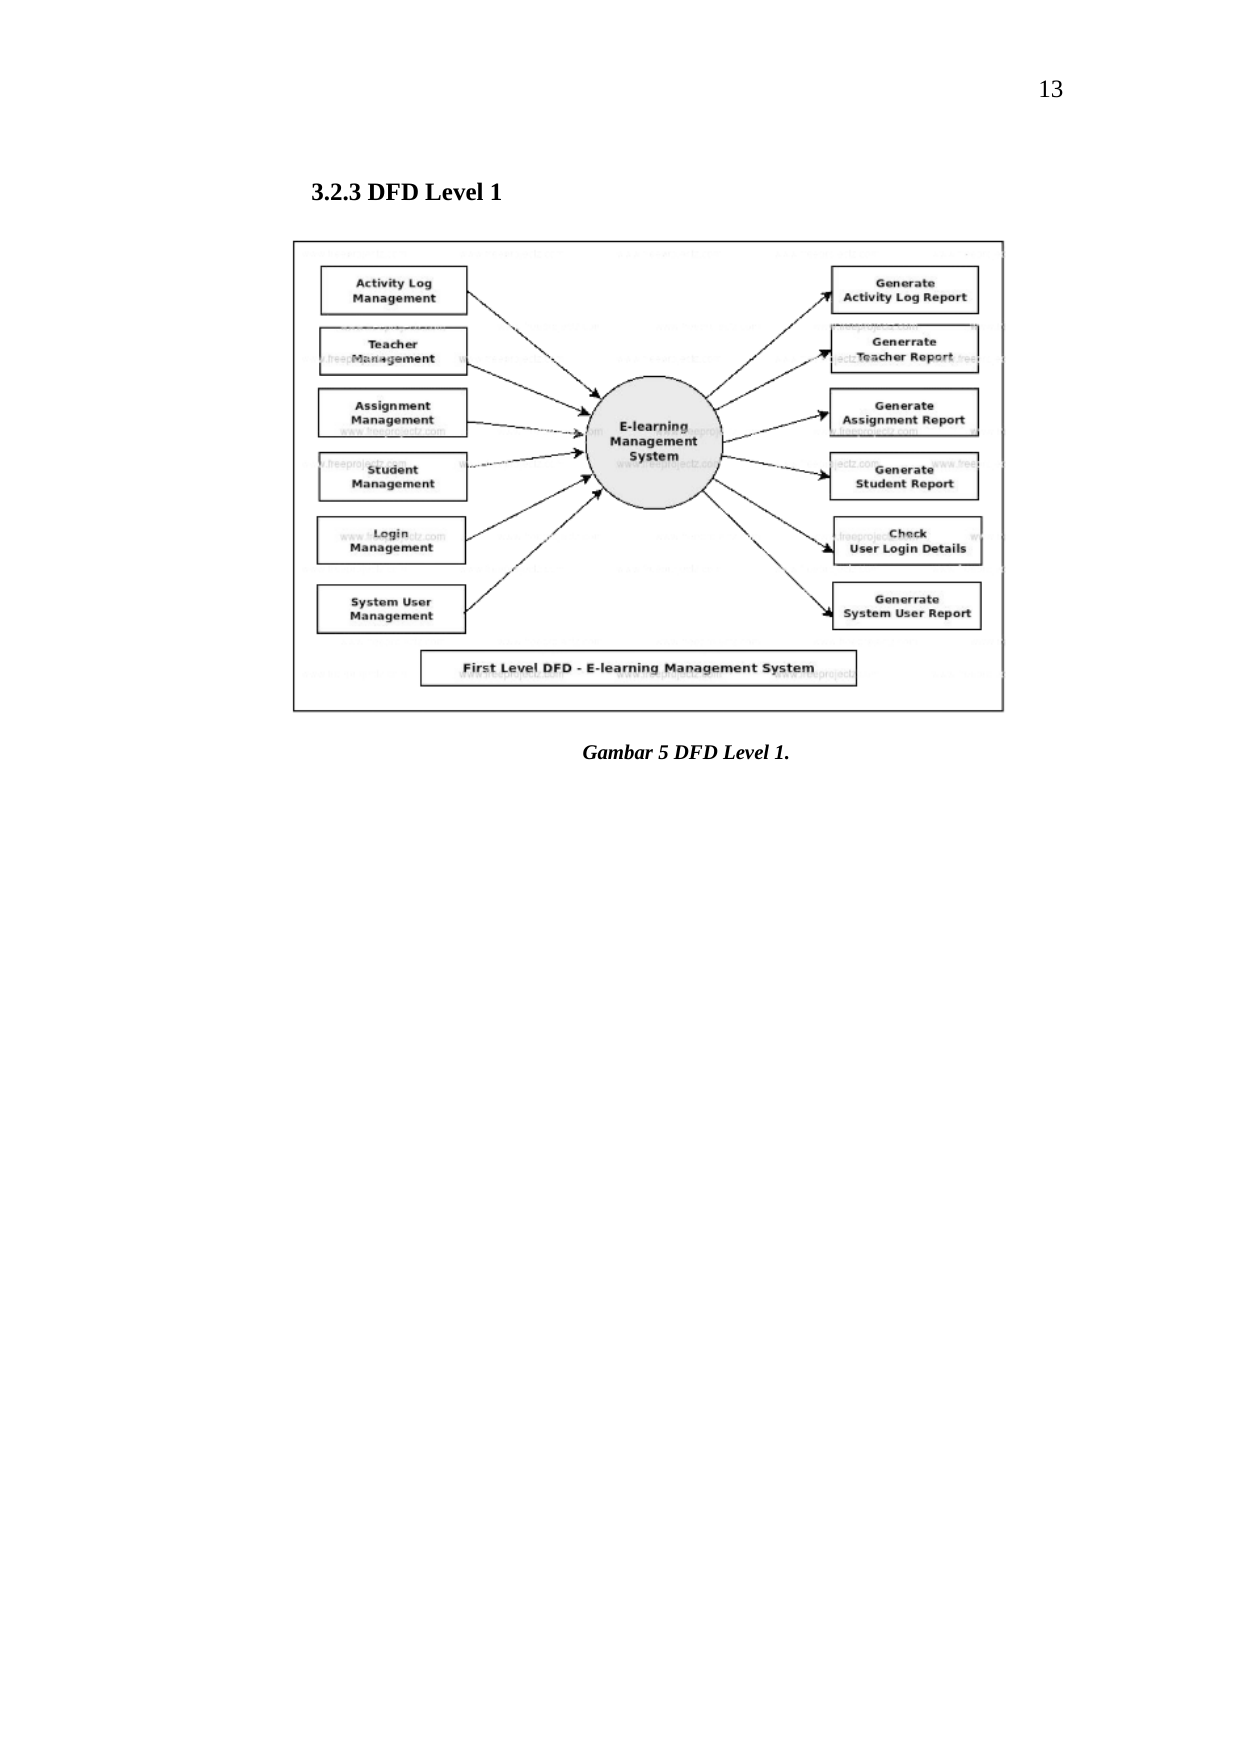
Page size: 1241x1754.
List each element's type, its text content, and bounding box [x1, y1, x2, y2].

list Gambar 5 DFD Level 1. [311, 740, 1063, 764]
subtitle 3.2.3 DFD Level 1 [236, 177, 1063, 206]
picture [284, 220, 1016, 726]
